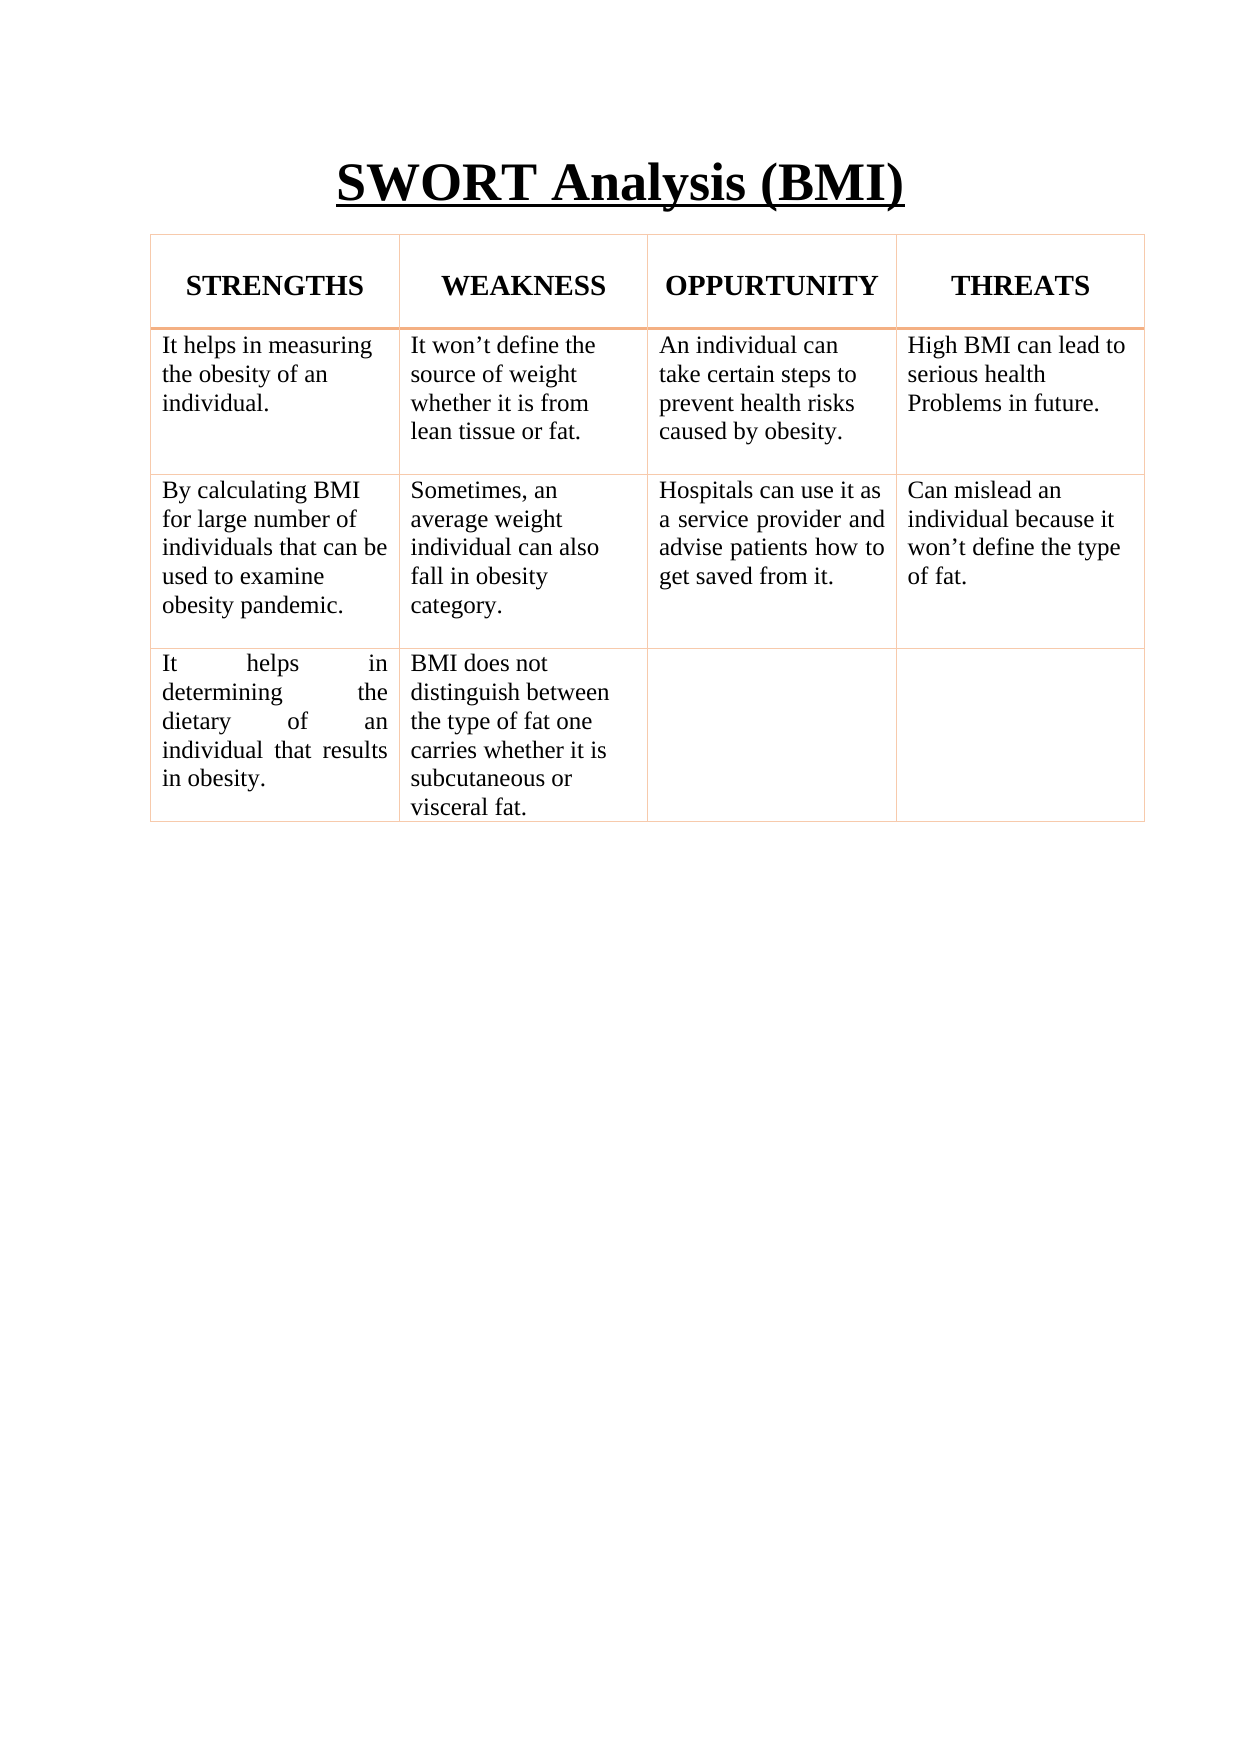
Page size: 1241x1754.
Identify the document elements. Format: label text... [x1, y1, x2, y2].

table_cell It won’t define the source of weight whether it is from lean tissue or fat. [400, 330, 647, 474]
table_header THREATS [897, 235, 1144, 327]
table_cell [897, 649, 1144, 821]
table_cell By calculating BMI for large number of individuals that can be used to examine obesity pandemic. [151, 475, 399, 647]
table_header WEAKNESS [400, 235, 647, 327]
table_cell BMI does not distinguish between the type of fat one carries whether it is subcutaneous or visceral fat. [400, 649, 647, 821]
table_cell Sometimes, an average weight individual can also fall in obesity category. [400, 475, 647, 647]
table_cell Can mislead an individual because it won’t define the type of fat. [897, 475, 1144, 647]
table_cell It helps in measuring the obesity of an individual. [151, 330, 399, 474]
table_cell Hospitals can use it as a service provider and advise patients how to get saved from it. [648, 475, 896, 647]
table_cell An individual can take certain steps to prevent health risks caused by obesity. [648, 330, 896, 474]
table_cell High BMI can lead to serious health Problems in future. [897, 330, 1144, 474]
table_cell It helps in determining the dietary of an individual that results in obesity. [151, 649, 399, 821]
table_cell [648, 649, 896, 821]
text SWORT Analysis (BMI) [150, 150, 1090, 212]
table_header STRENGTHS [151, 235, 399, 327]
table_header OPPURTUNITY [648, 235, 896, 327]
